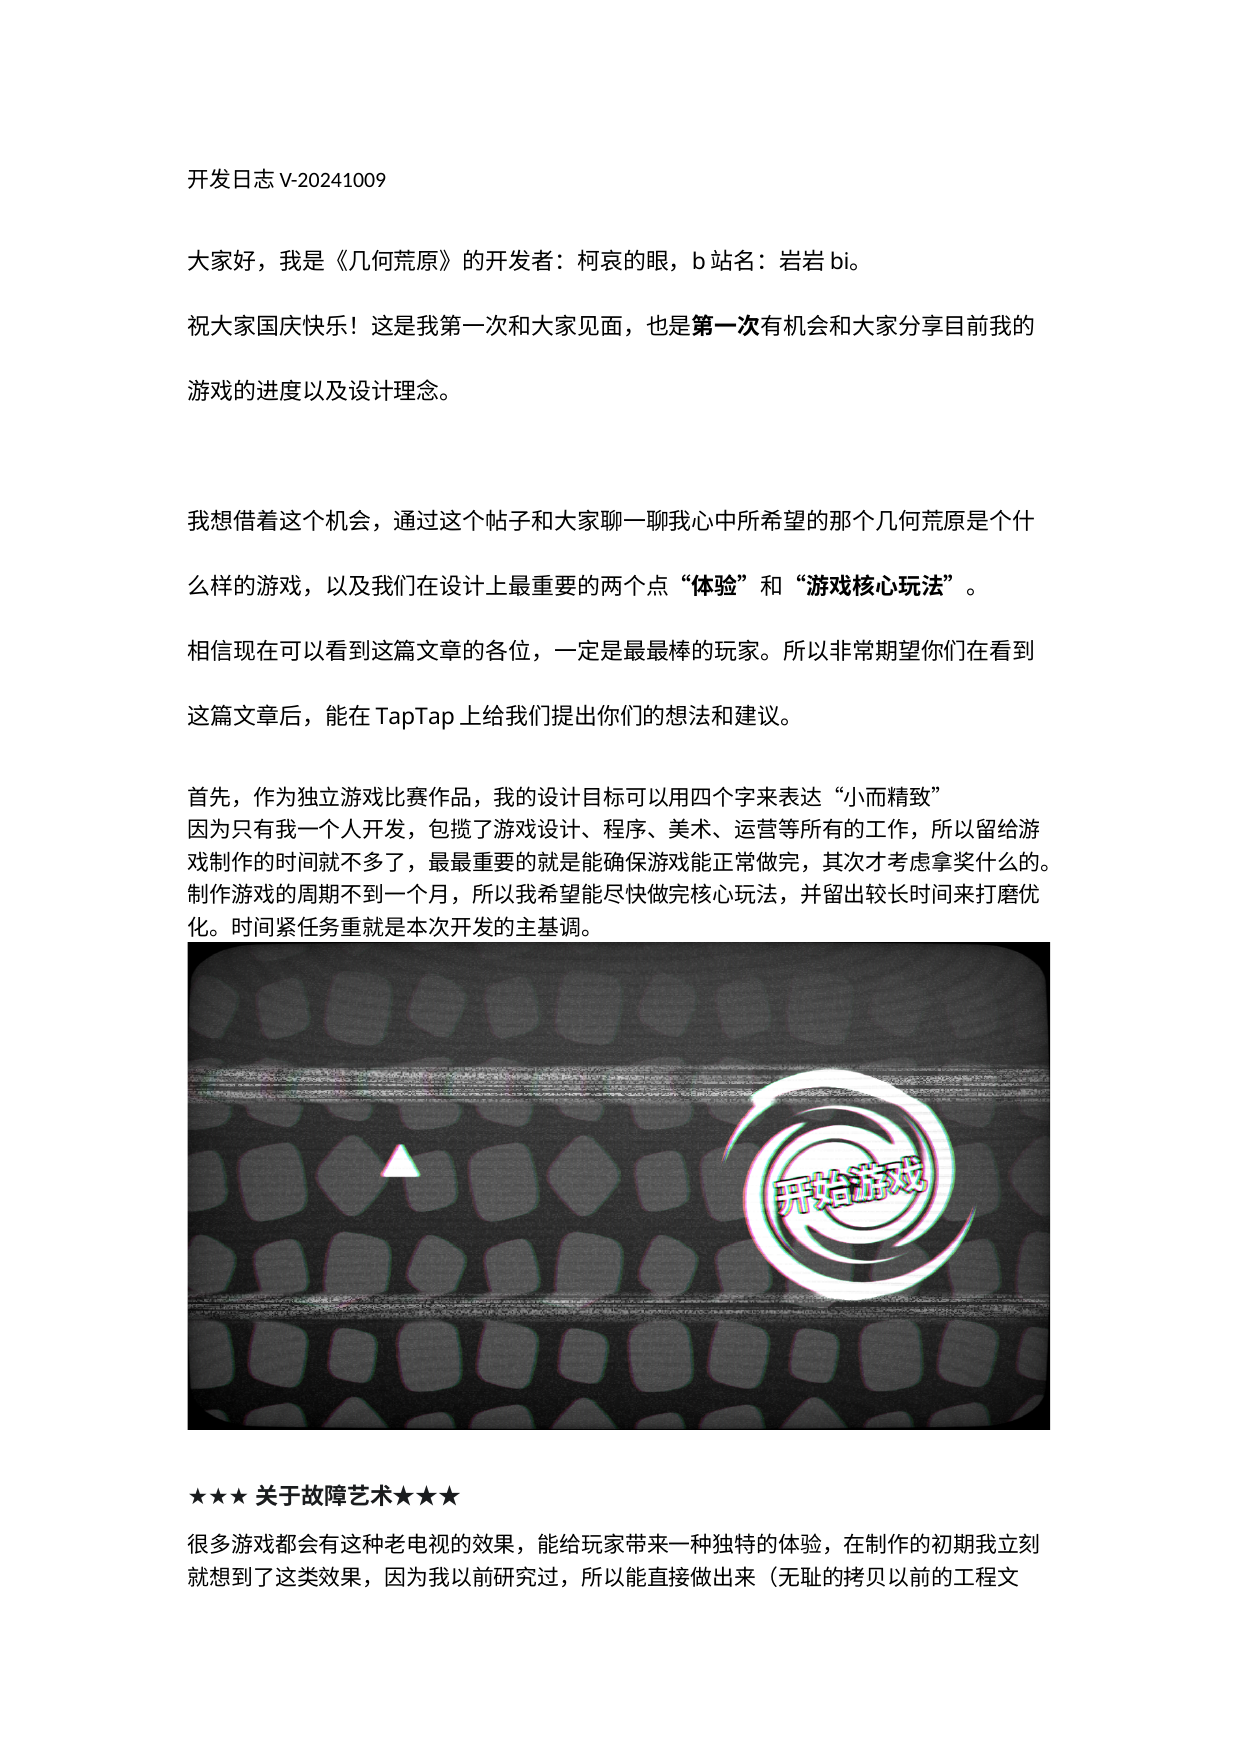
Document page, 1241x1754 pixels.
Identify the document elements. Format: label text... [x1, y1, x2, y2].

text 首先，作为独立游戏比赛作品，我的设计目标可以用四个字来表达“小而精致” [187, 779, 1053, 812]
text 相信现在可以看到这篇文章的各位，一定是最最棒的玩家。所以非常期望你们在看到这篇文章后，能在TapTap上给我们提出你们的想法和建议。 [187, 617, 1053, 747]
picture [187, 942, 1051, 1430]
text 因为只有我一个人开发，包揽了游戏设计、程序、美术、运营等所有的工作，所以留给游戏制作的时间就不多了，最最重要的就是能确保游戏能正常做完，其次才考虑拿奖什么的。 [187, 812, 1053, 877]
text 开发日志V-20241009 [187, 162, 1053, 194]
text 大家好，我是《几何荒原》的开发者：柯哀的眼，b站名：岩岩bi。 [187, 227, 1053, 292]
text 我想借着这个机会，通过这个帖子和大家聊一聊我心中所希望的那个几何荒原是个什么样的游戏，以及我们在设计上最重要的两个点“体验”和“游戏核心玩法”。 [187, 487, 1053, 617]
text ★★★ 关于故障艺术★★★ [187, 1462, 1053, 1527]
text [187, 1527, 1053, 1592]
text 制作游戏的周期不到一个月，所以我希望能尽快做完核心玩法，并留出较长时间来打磨优化。时间紧任务重就是本次开发的主基调。 [187, 877, 1053, 942]
text 祝大家国庆快乐！这是我第一次和大家见面，也是第一次有机会和大家分享目前我的游戏的进度以及设计理念。 [187, 292, 1053, 422]
